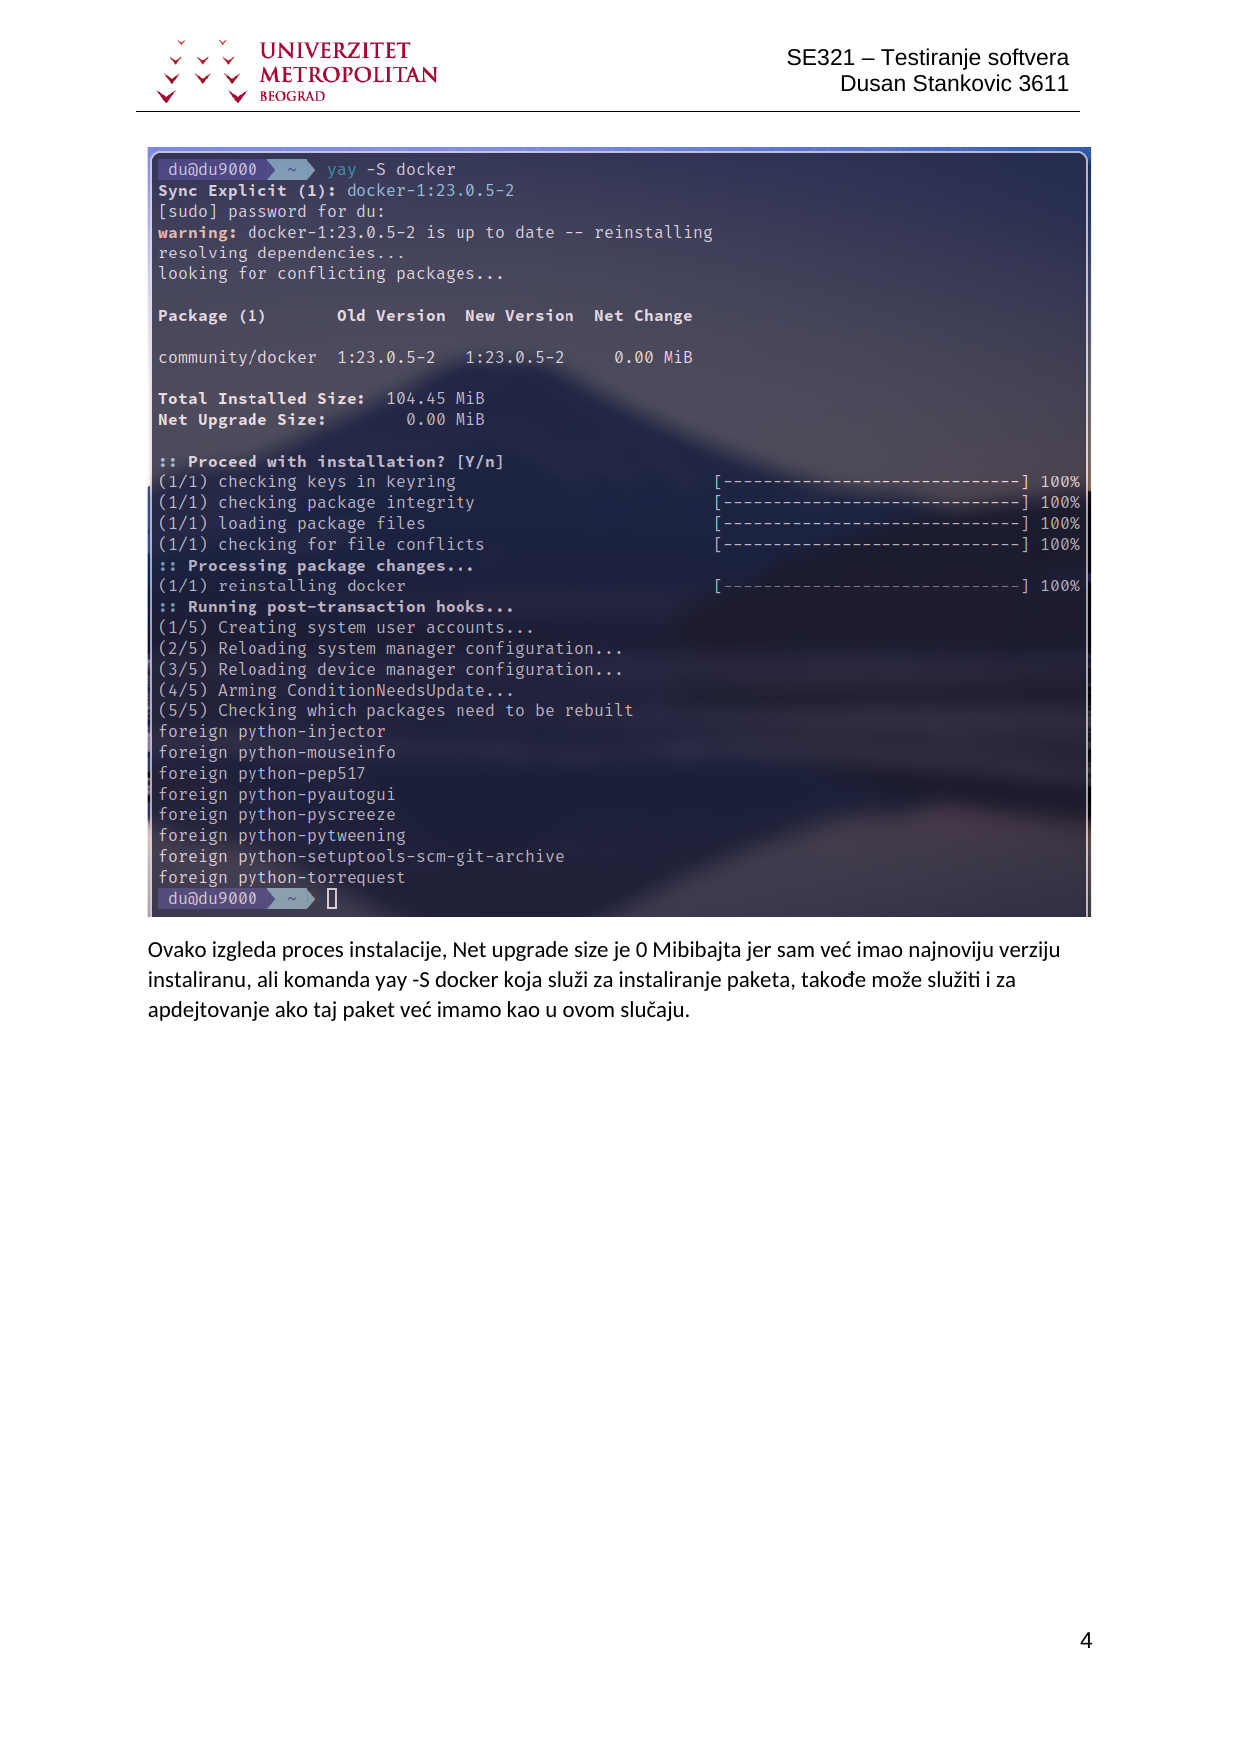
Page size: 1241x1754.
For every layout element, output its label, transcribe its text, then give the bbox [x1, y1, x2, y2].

picture [147, 29, 447, 111]
text Ovako izgleda proces instalacije, Net upgrade size je 0 Mibibajta jer sam već imao najnoviju verziju instaliranu, ali komanda yay -S docker koja služi za instaliranje paketa, takođe može služiti i za apdejtovanje ako taj paket već imamo kao u ovom slučaju. [148, 935, 1093, 1023]
picture [147, 147, 1092, 917]
